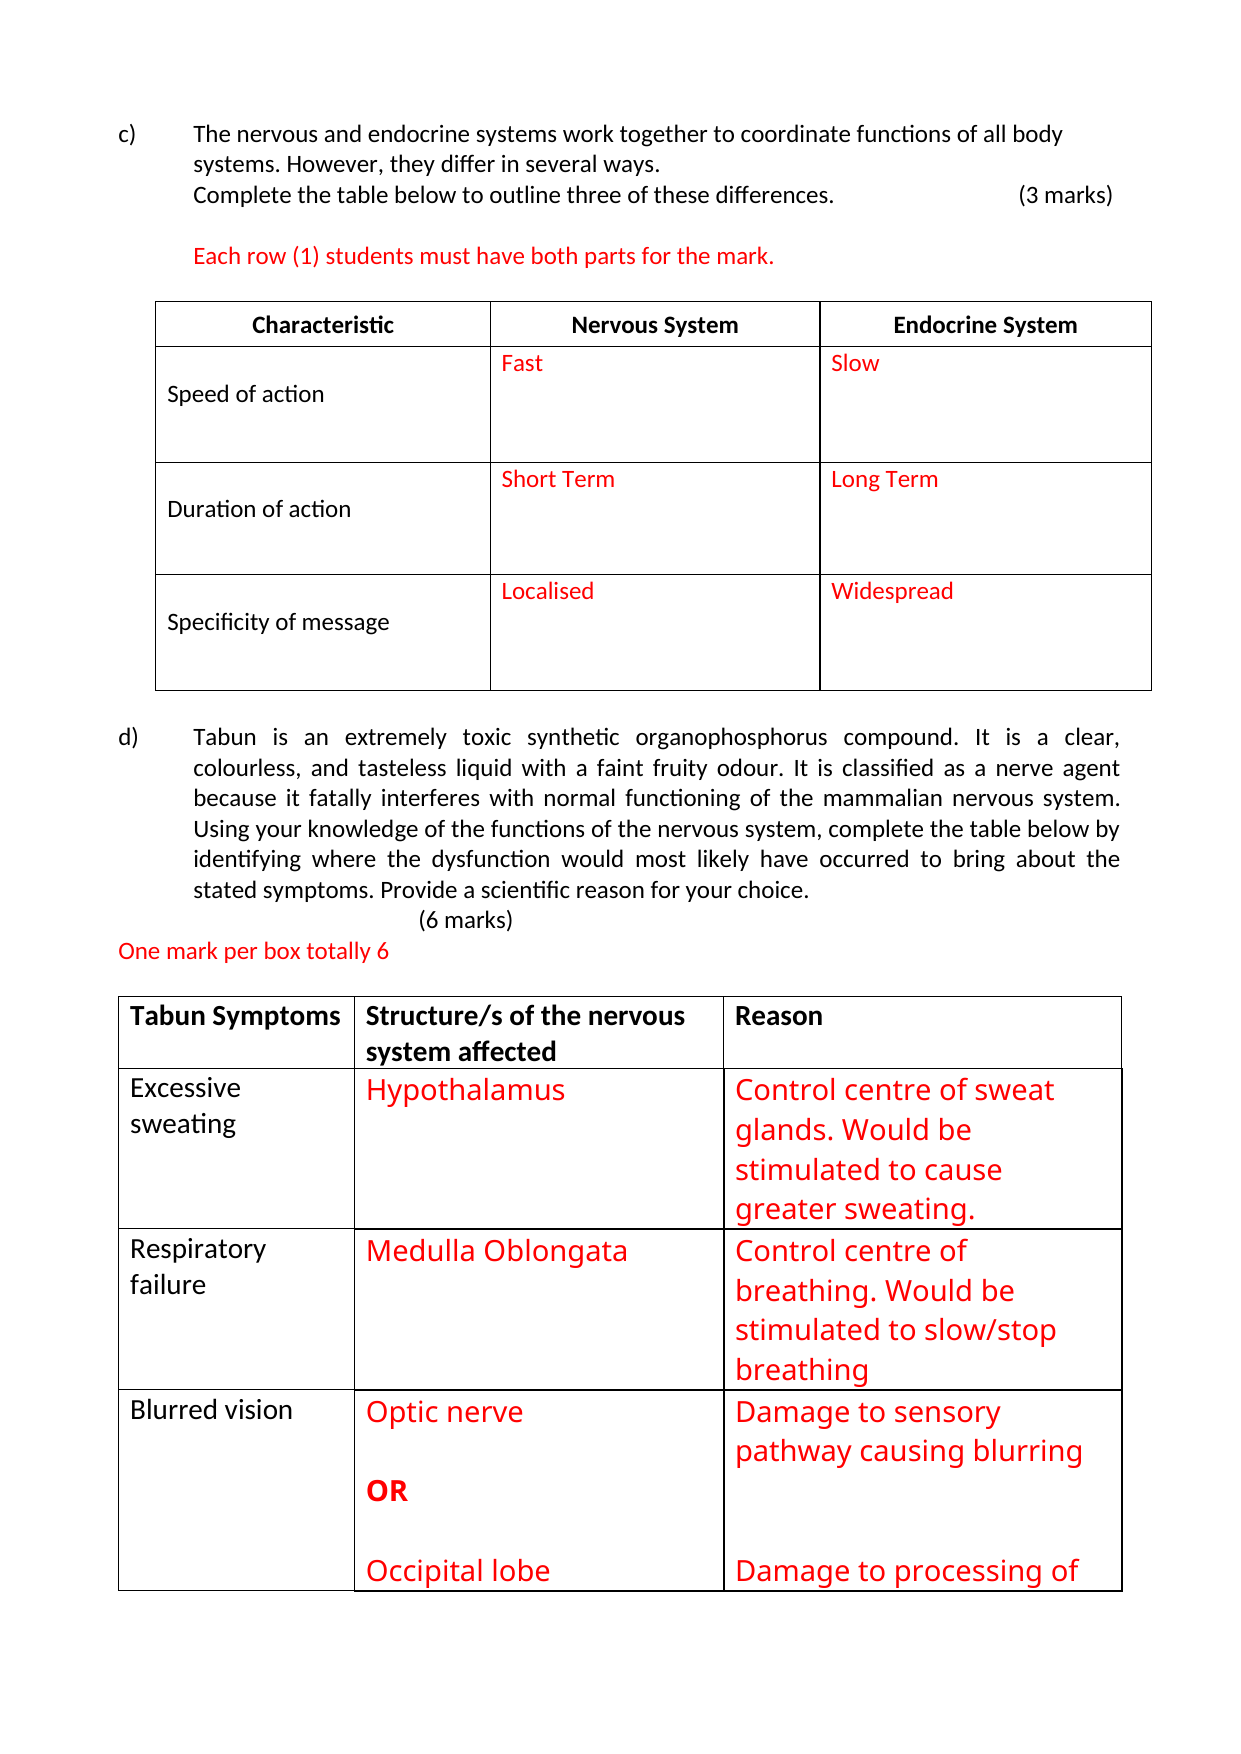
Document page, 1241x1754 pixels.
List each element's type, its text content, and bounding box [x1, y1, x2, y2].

table_cell Hypothalamus [355, 1069, 723, 1228]
table_cell Duration of action [156, 463, 490, 574]
table_header Characteristic [156, 302, 490, 346]
table_cell Blurred vision [119, 1390, 354, 1589]
table_header Reason [724, 997, 1121, 1068]
table_cell Control centre of sweat glands. Would be stimulated to cause greater sweating. [725, 1069, 1121, 1228]
table_cell Localised [491, 575, 819, 690]
text Complete the table below to outline three of these differences. (3 marks) [118, 179, 1122, 210]
text Each row (1) students must have both parts for the mark. [118, 240, 1122, 271]
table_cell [725, 1391, 1121, 1589]
table_cell Excessive sweating [119, 1069, 354, 1228]
table_cell Control centre of breathing. Would be stimulated to slow/stop breathing [725, 1230, 1121, 1389]
table_header Tabun Symptoms [119, 997, 354, 1068]
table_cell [355, 1391, 723, 1589]
text d) Tabun is an extremely toxic synthetic organophosphorus compound. It is a clear, colourless, and tasteless liquid with a faint fruity odour. It is classified as a nerve agent because it fatally interferes with normal functioning of the mammalian nervous system. Using your knowledge of the functions of the nervous system, complete the table below by identifying where the dysfunction would most likely have occurred to bring about the stated symptoms. Provide a scientific reason for your choice. (6 marks) [118, 721, 1122, 935]
table_cell Slow [821, 347, 1151, 462]
table_cell Medulla Oblongata [355, 1230, 723, 1389]
table_header Structure/s of the nervous system affected [355, 997, 723, 1068]
table_header Endocrine System [821, 302, 1151, 346]
table_header Nervous System [491, 302, 819, 346]
table_cell Short Term [491, 463, 819, 574]
table_cell Widespread [821, 575, 1151, 690]
table_cell Fast [491, 347, 819, 462]
table_cell Long Term [821, 463, 1151, 574]
text One mark per box totally 6 [118, 935, 1122, 966]
table_cell Specificity of message [156, 575, 490, 690]
table_cell Respiratory failure [119, 1229, 354, 1389]
text c) The nervous and endocrine systems work together to coordinate functions of all body systems. However, they differ in several ways. [118, 118, 1122, 179]
table_cell Speed of action [156, 347, 490, 462]
